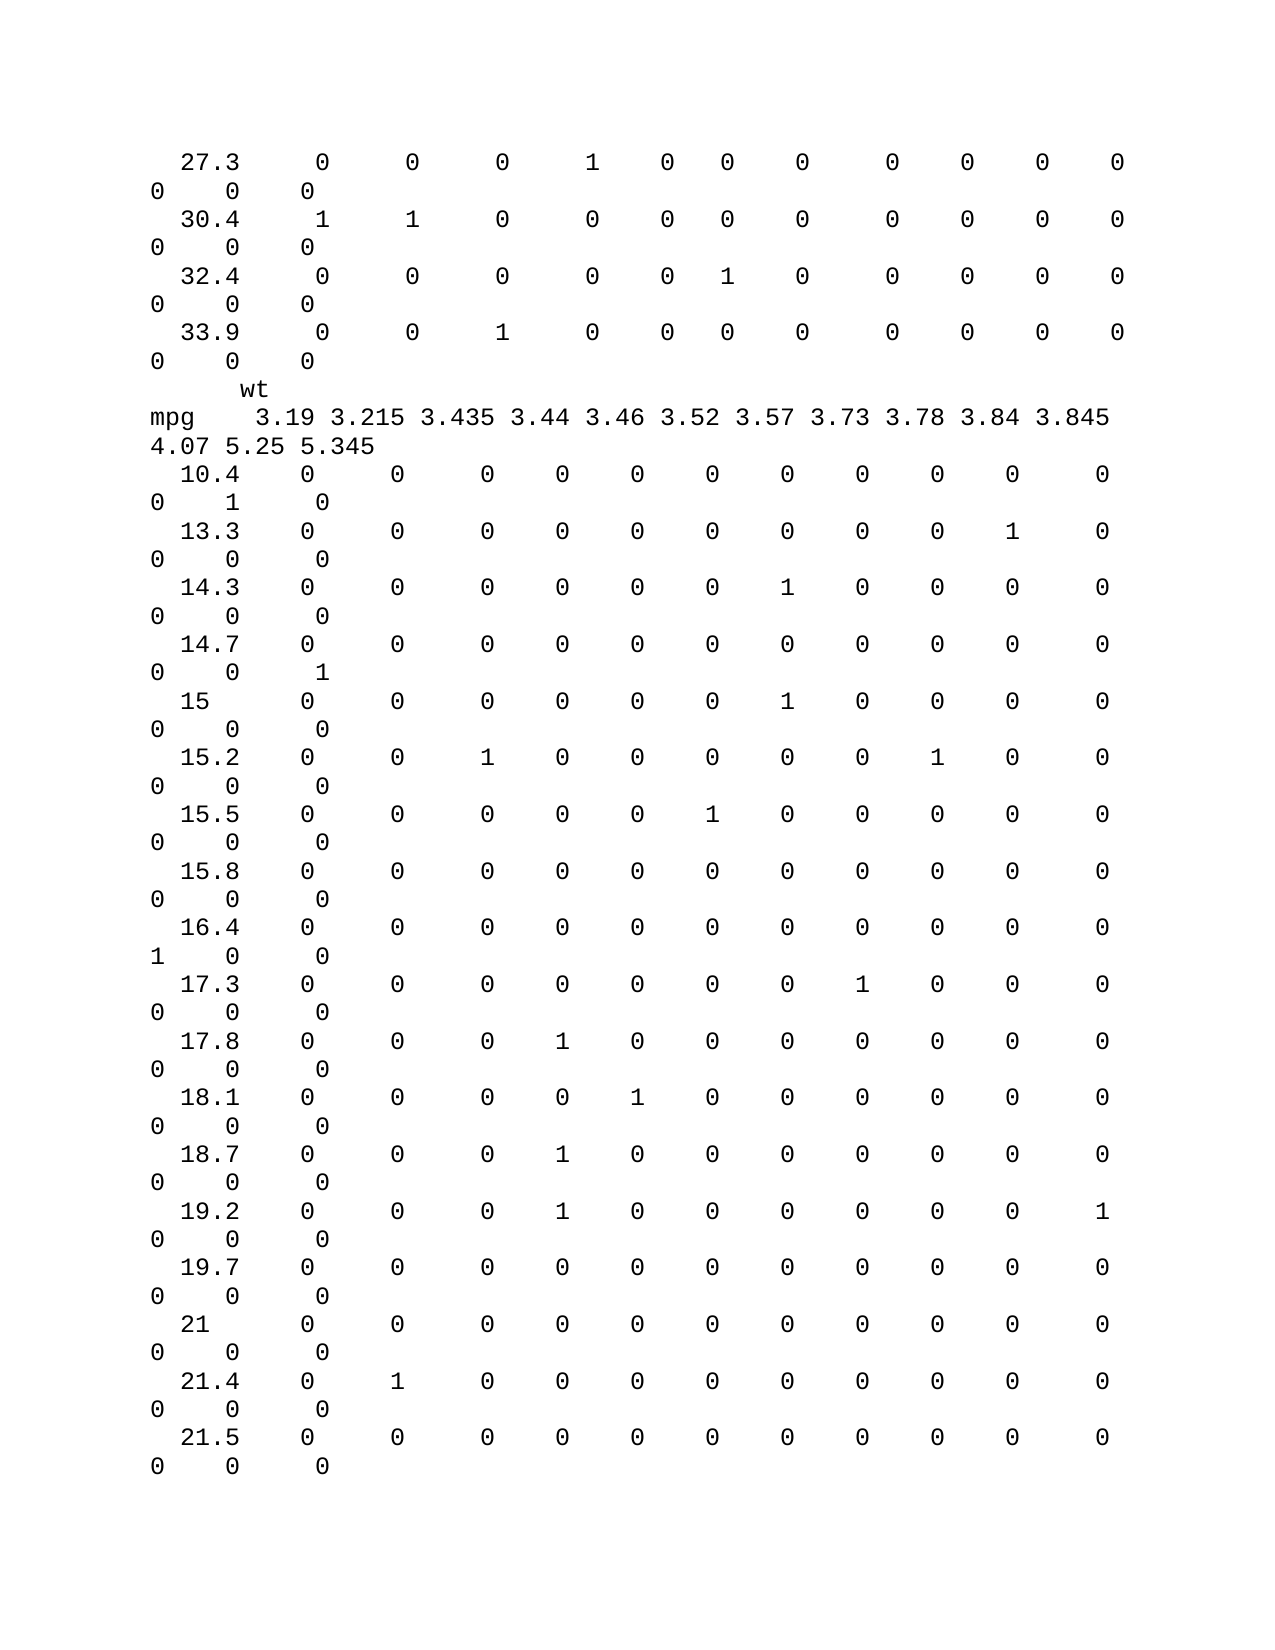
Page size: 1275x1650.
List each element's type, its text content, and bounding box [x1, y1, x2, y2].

text 19.7 0 0 0 0 0 0 0 0 0 0 0 0 0 0 [150, 1255, 1125, 1312]
text 14.7 0 0 0 0 0 0 0 0 0 0 0 0 0 1 [150, 632, 1125, 688]
text 14.3 0 0 0 0 0 0 1 0 0 0 0 0 0 0 [150, 575, 1125, 632]
text 32.4 0 0 0 0 0 1 0 0 0 0 0 0 0 0 [150, 263, 1125, 320]
text 17.8 0 0 0 1 0 0 0 0 0 0 0 0 0 0 [150, 1028, 1125, 1085]
text 27.3 0 0 0 1 0 0 0 0 0 0 0 0 0 0 [150, 150, 1125, 207]
text 15 0 0 0 0 0 0 1 0 0 0 0 0 0 0 [150, 688, 1125, 745]
text 30.4 1 1 0 0 0 0 0 0 0 0 0 0 0 0 [150, 207, 1125, 263]
text 17.3 0 0 0 0 0 0 0 1 0 0 0 0 0 0 [150, 972, 1125, 1028]
text 15.8 0 0 0 0 0 0 0 0 0 0 0 0 0 0 [150, 858, 1125, 915]
text mpg 3.19 3.215 3.435 3.44 3.46 3.52 3.57 3.73 3.78 3.84 3.845 4.07 5.25 5.345 [150, 405, 1125, 462]
text 18.7 0 0 0 1 0 0 0 0 0 0 0 0 0 0 [150, 1142, 1125, 1198]
text 33.9 0 0 1 0 0 0 0 0 0 0 0 0 0 0 [150, 320, 1125, 377]
text 16.4 0 0 0 0 0 0 0 0 0 0 0 1 0 0 [150, 915, 1125, 972]
text 21.4 0 1 0 0 0 0 0 0 0 0 0 0 0 0 [150, 1368, 1125, 1425]
text 21 0 0 0 0 0 0 0 0 0 0 0 0 0 0 [150, 1312, 1125, 1368]
text 15.5 0 0 0 0 0 1 0 0 0 0 0 0 0 0 [150, 802, 1125, 858]
text 15.2 0 0 1 0 0 0 0 0 1 0 0 0 0 0 [150, 745, 1125, 802]
text 10.4 0 0 0 0 0 0 0 0 0 0 0 0 1 0 [150, 462, 1125, 518]
text 21.5 0 0 0 0 0 0 0 0 0 0 0 0 0 0 [150, 1425, 1125, 1482]
text wt [150, 377, 1125, 405]
text 18.1 0 0 0 0 1 0 0 0 0 0 0 0 0 0 [150, 1085, 1125, 1142]
text 13.3 0 0 0 0 0 0 0 0 0 1 0 0 0 0 [150, 518, 1125, 575]
text 19.2 0 0 0 1 0 0 0 0 0 0 1 0 0 0 [150, 1198, 1125, 1255]
